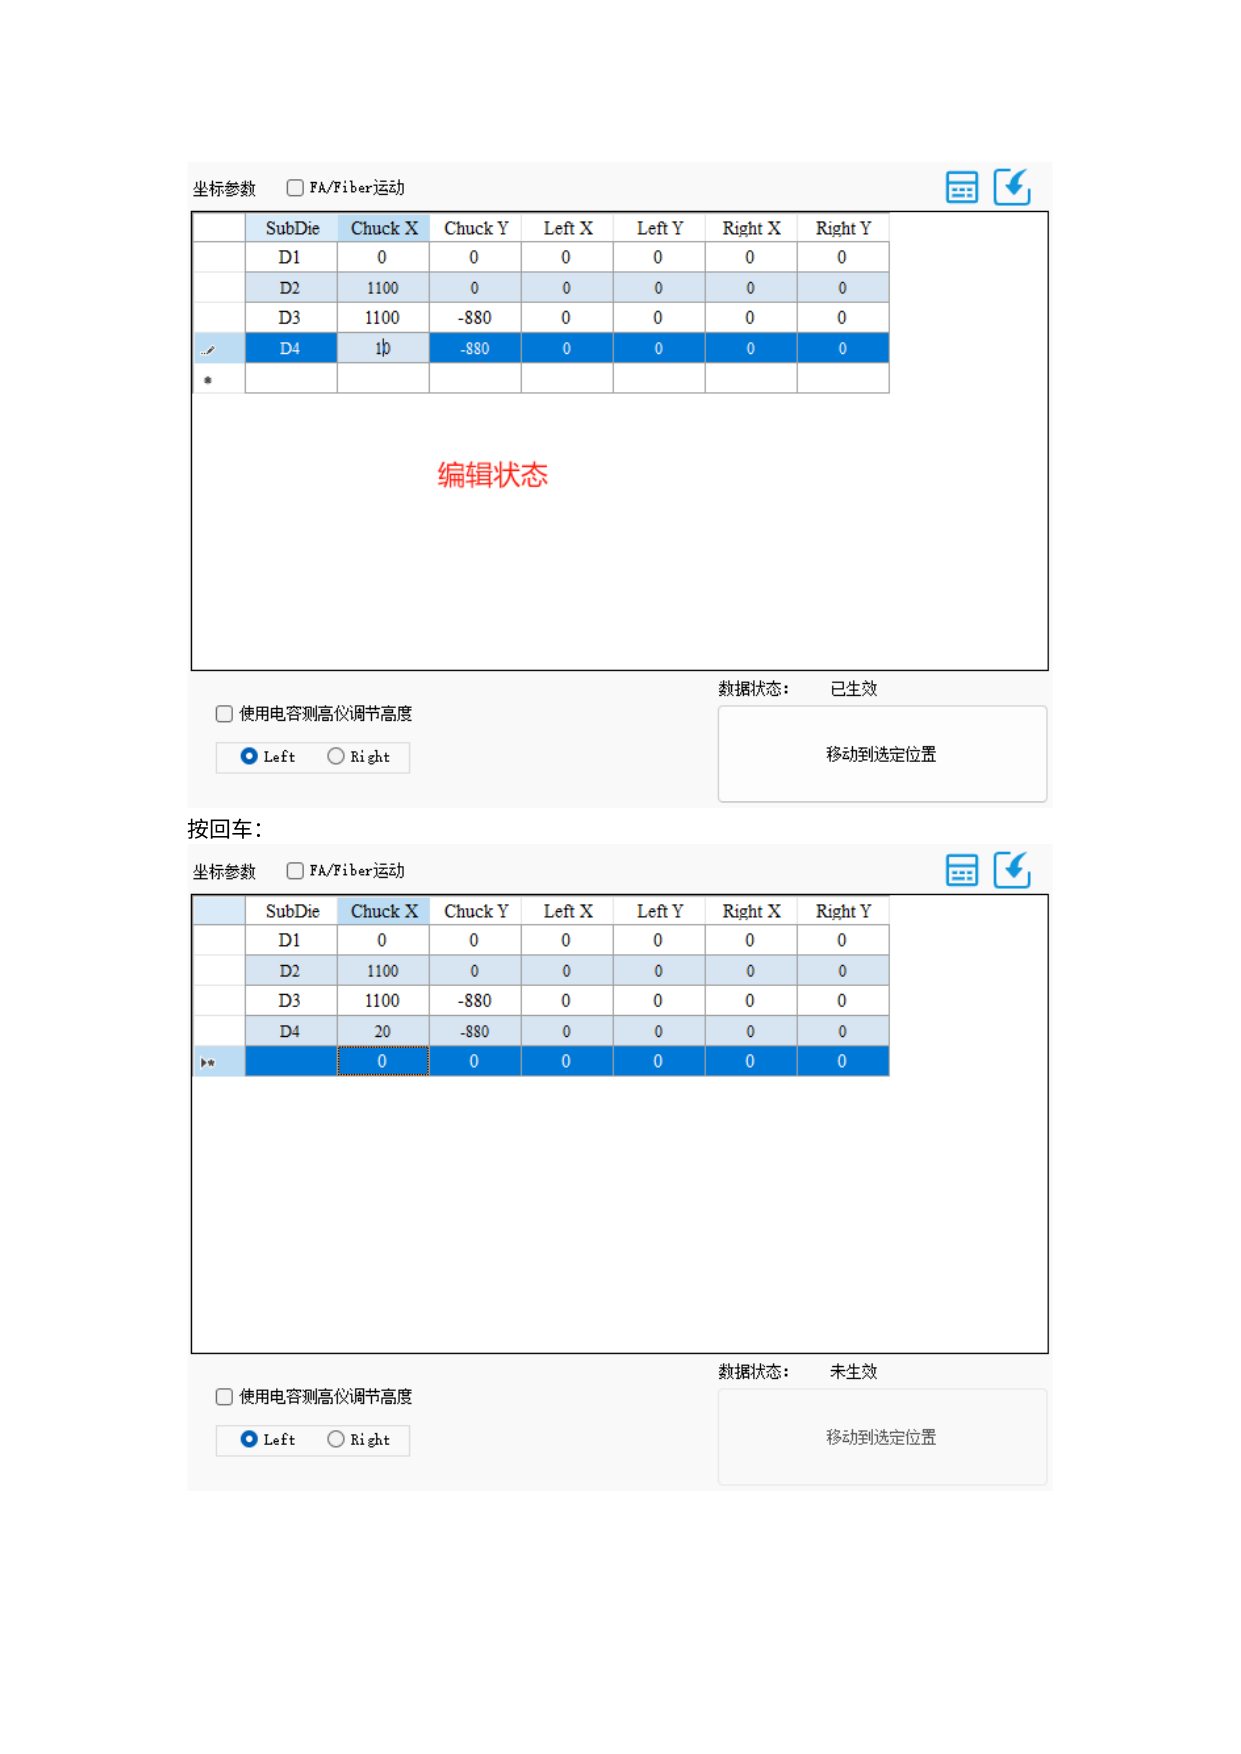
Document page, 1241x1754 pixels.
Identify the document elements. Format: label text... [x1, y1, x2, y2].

picture [187, 844, 1053, 1491]
text 按回车： [187, 812, 1053, 844]
picture [187, 162, 1053, 808]
